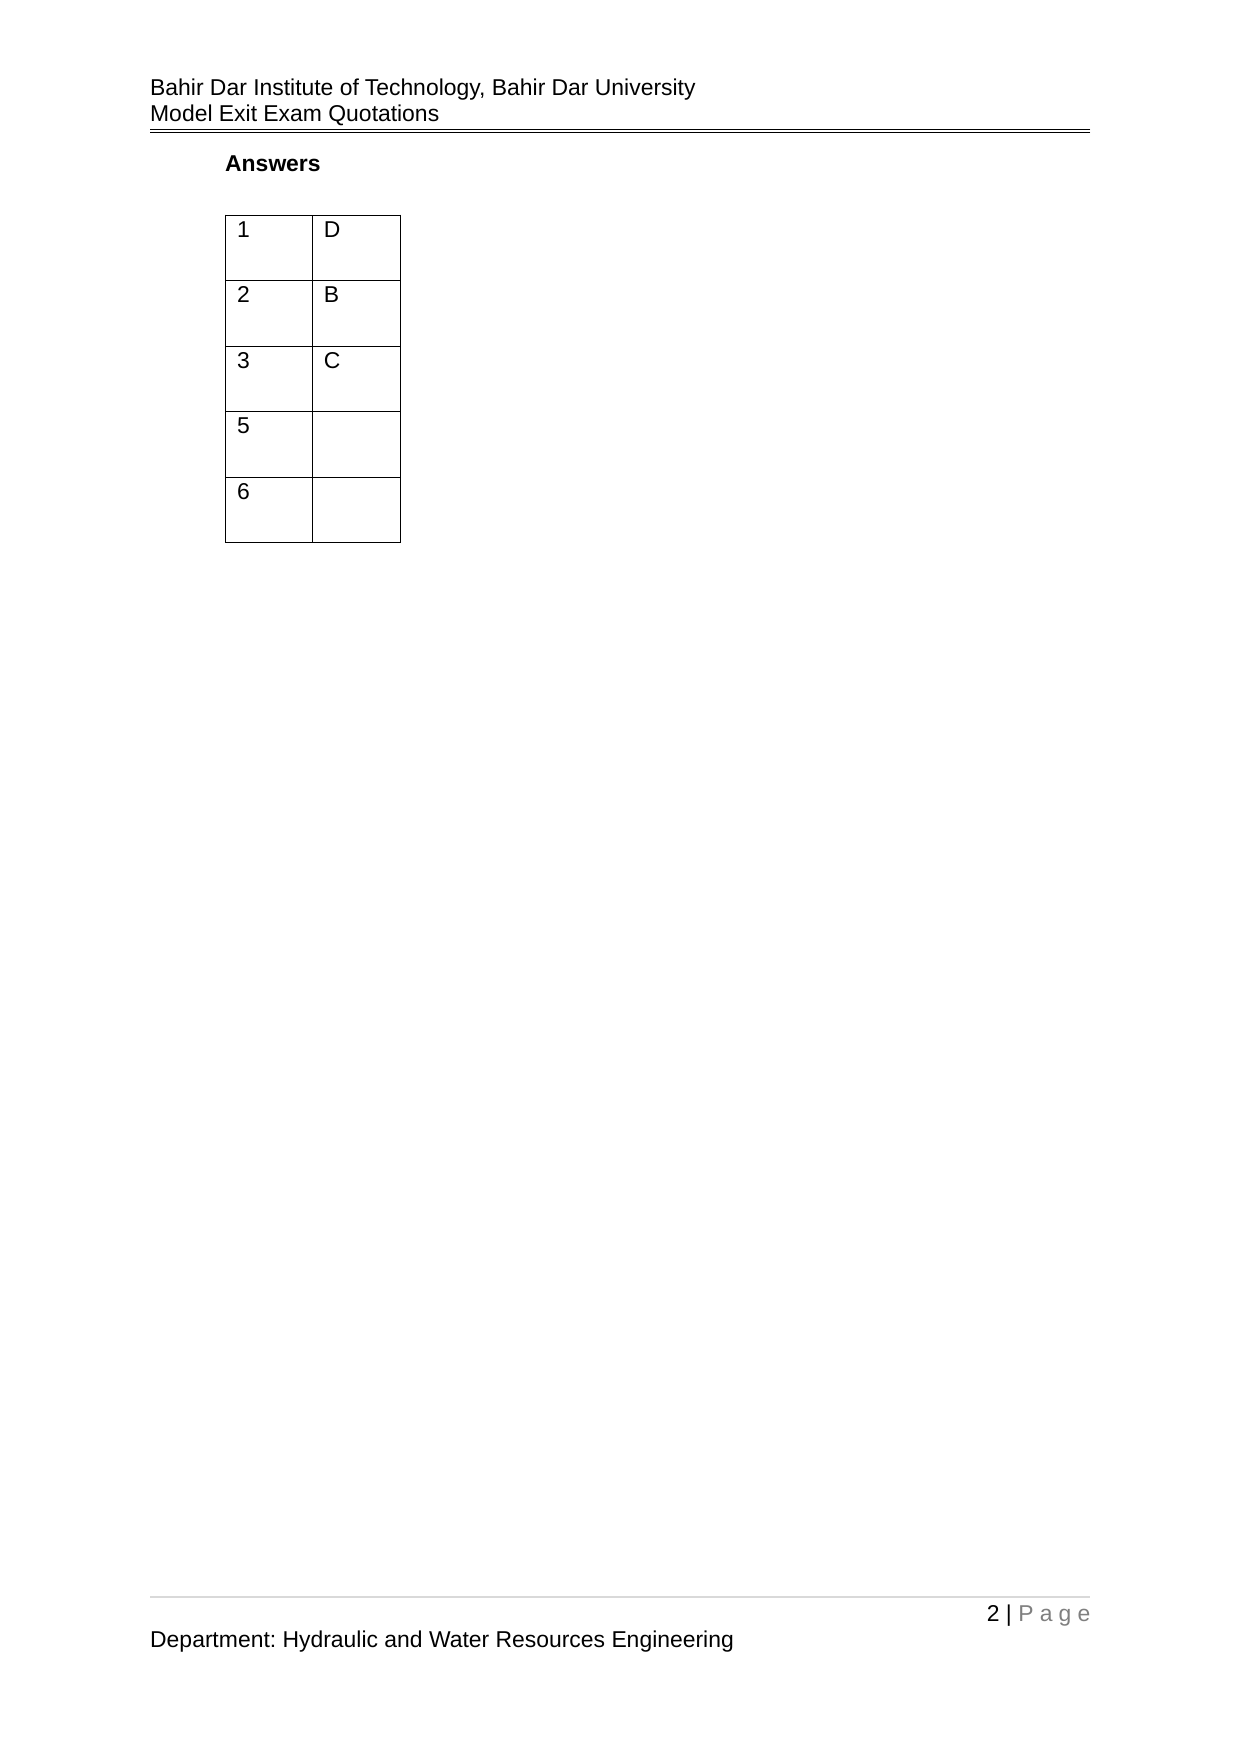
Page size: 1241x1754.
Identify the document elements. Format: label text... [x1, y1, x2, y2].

table_cell 6 [226, 478, 312, 542]
table_header 1 [226, 216, 312, 280]
table_cell [313, 412, 400, 477]
table_cell 2 [226, 281, 312, 346]
table_cell C [313, 347, 400, 411]
table_header D [313, 216, 400, 280]
table_cell 5 [226, 412, 312, 477]
text Answers [225, 150, 1090, 176]
table_cell B [313, 281, 400, 346]
table_cell [313, 478, 400, 542]
table_cell 3 [226, 347, 312, 411]
